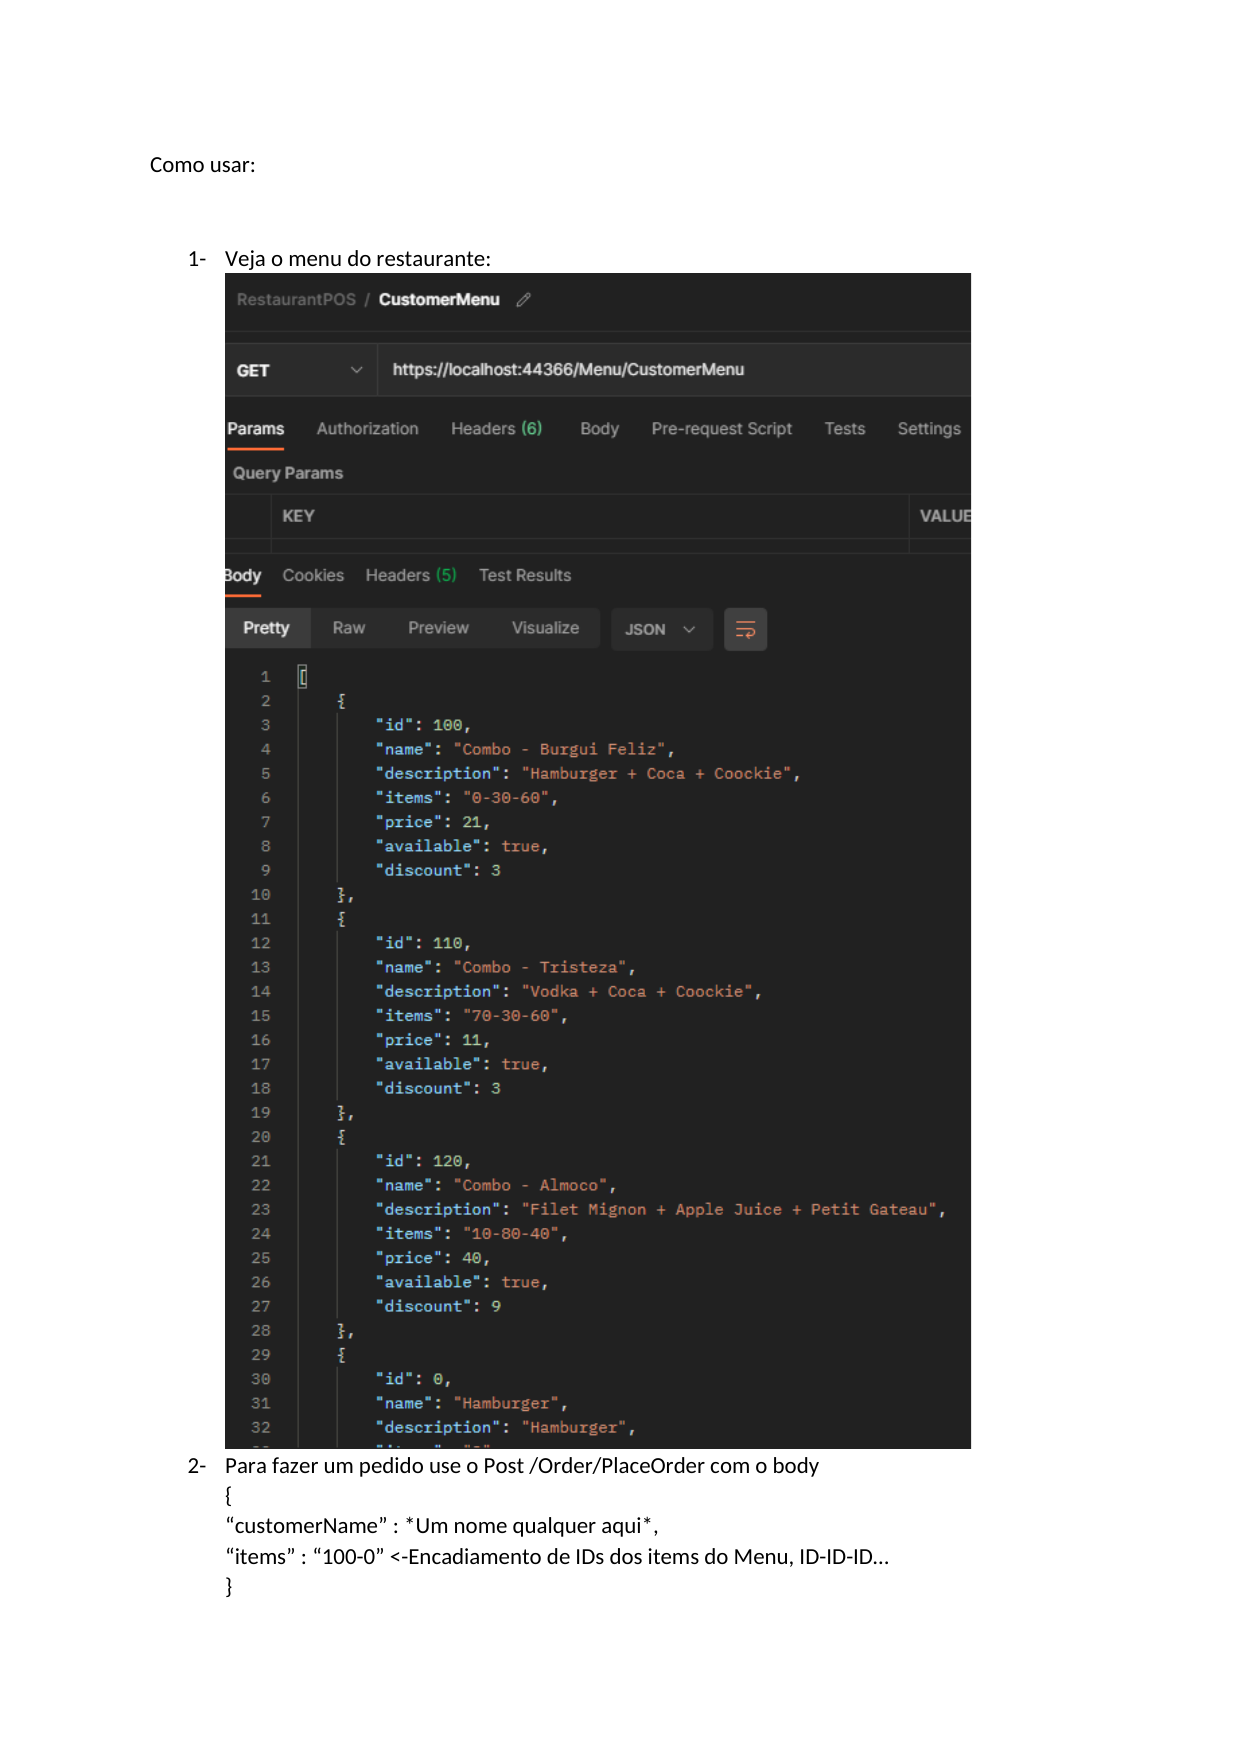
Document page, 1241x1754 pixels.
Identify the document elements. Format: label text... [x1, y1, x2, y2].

text Como usar: [150, 150, 1090, 178]
picture [225, 273, 972, 1449]
list Para fazer um pedido use o Post /Order/PlaceOrder com o body { “customerName” : *Um nome qualquer aqui*, “items” : “100-0” <-Encadiamento de IDs dos items do Menu, ID-ID-ID… } [187, 1451, 1090, 1600]
